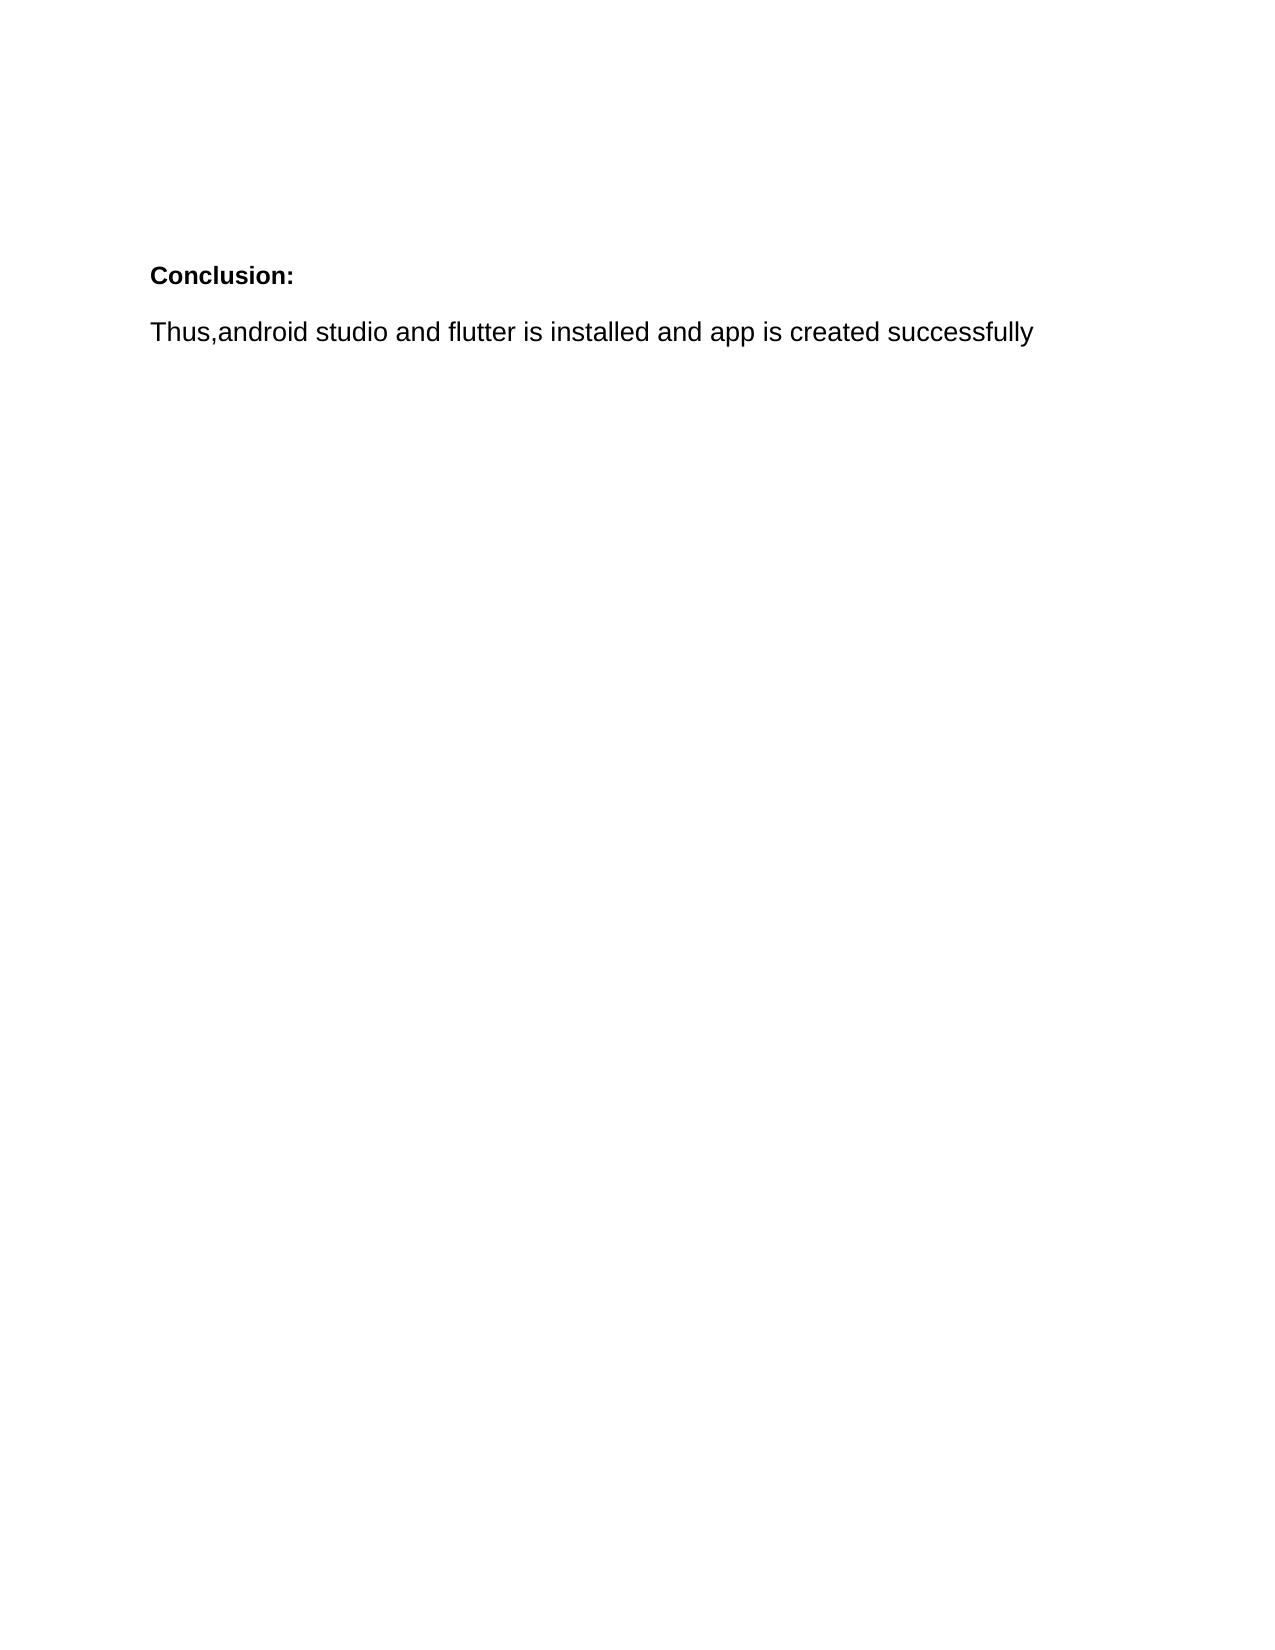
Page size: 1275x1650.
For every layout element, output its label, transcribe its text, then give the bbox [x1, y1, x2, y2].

text Thus,android studio and flutter is installed and app is created successfully [150, 319, 1125, 347]
text Conclusion: [150, 261, 1125, 290]
